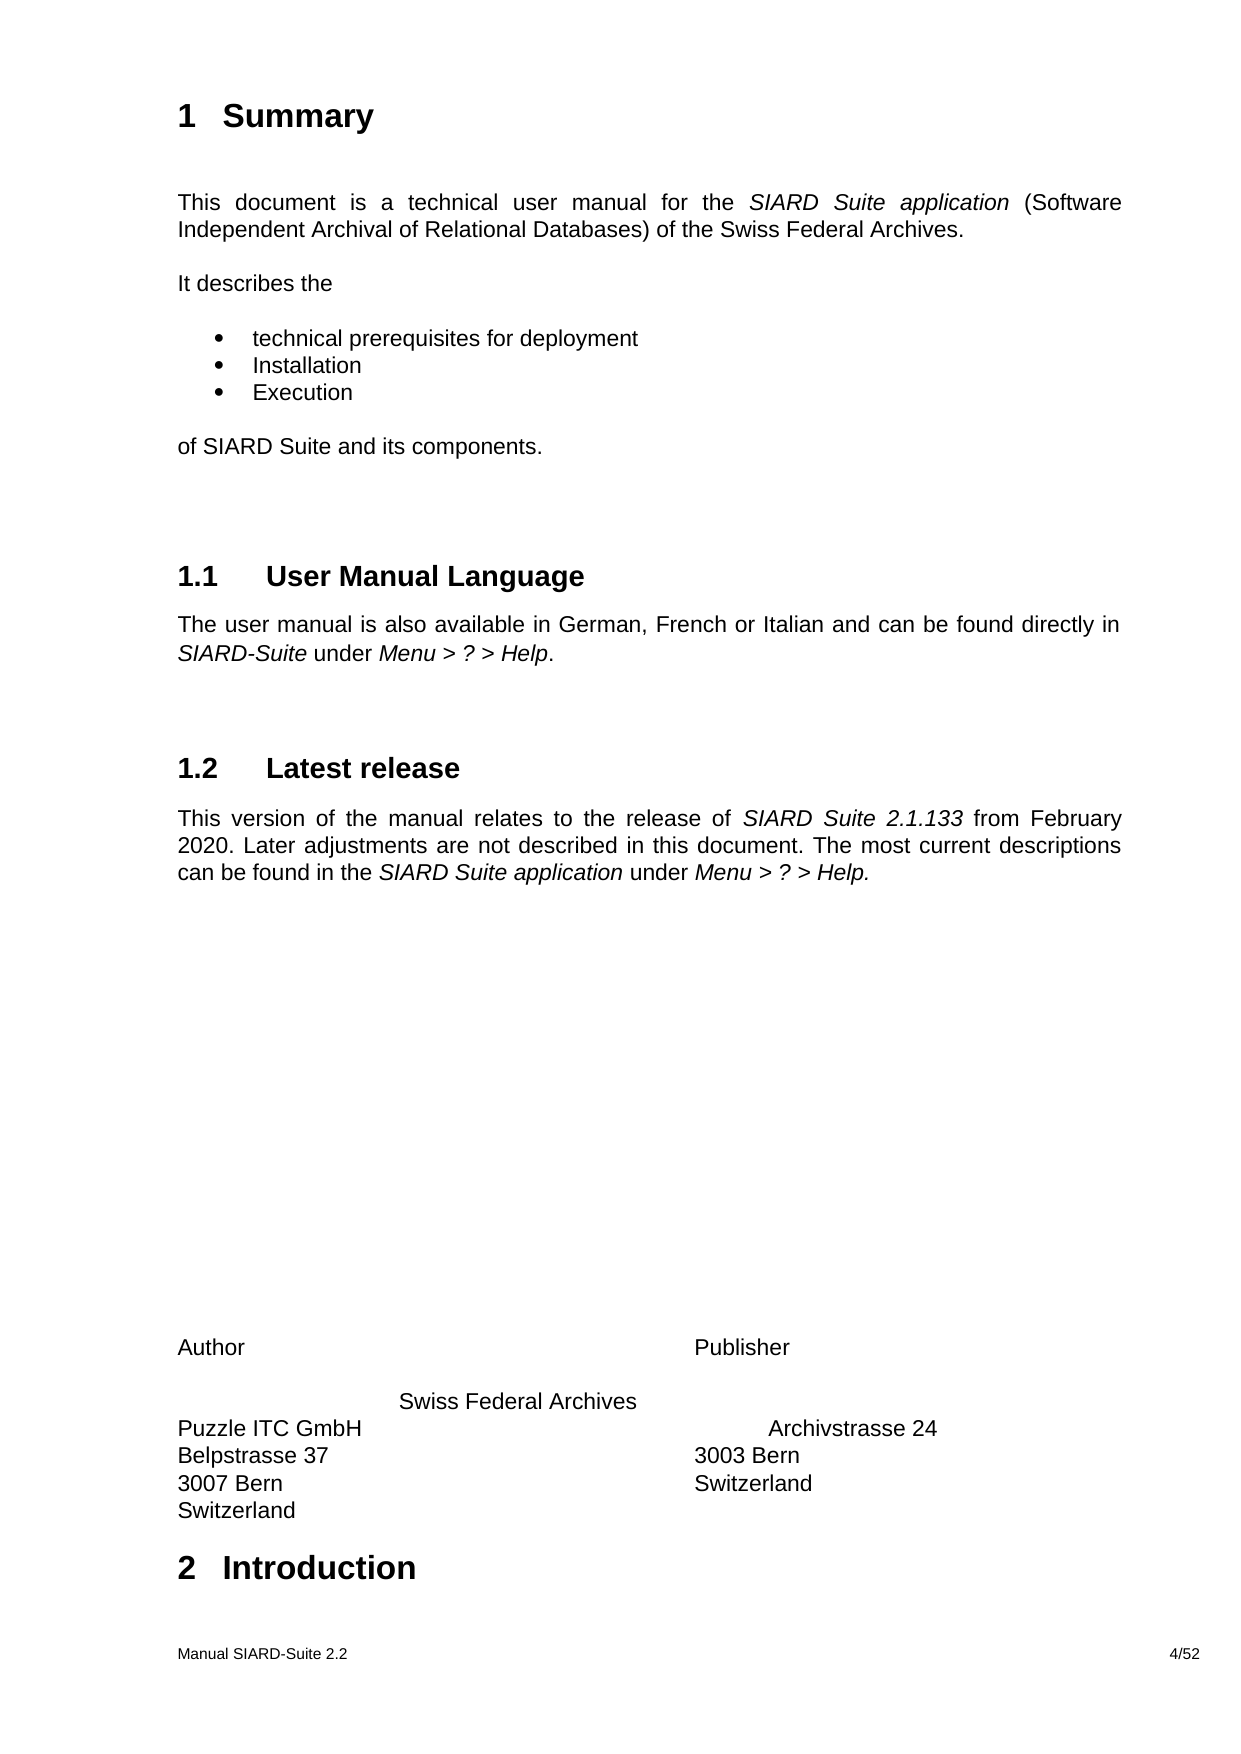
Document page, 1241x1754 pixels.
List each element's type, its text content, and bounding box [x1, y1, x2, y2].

subtitle Introduction [177, 1548, 1122, 1586]
text Switzerland [177, 1496, 1122, 1523]
text This document is a technical user manual for the SIARD Suite application (Software Independent Archival of Relational Databases) of the Swiss Federal Archives. [177, 188, 1122, 243]
text Switzerland [177, 1469, 1122, 1496]
text Swiss Federal Archives [177, 1388, 1122, 1415]
text It describes the [177, 270, 1122, 297]
text The user manual is also available in German, French or Italian and can be found directly in SIARD-Suite under Menu > ? > Help. [177, 611, 1122, 666]
text Archivstrasse 24 [177, 1415, 1122, 1442]
text Author Publisher [177, 1333, 1122, 1361]
subtitle Latest release [177, 751, 1122, 785]
subtitle Summary [177, 96, 1122, 134]
text This version of the manual relates to the release of SIARD Suite 2.1.133 from February 2020. Later adjustments are not described in this document. The most current descriptions can be found in the SIARD Suite application under Menu > ? > Help. [177, 804, 1122, 885]
list Installation [215, 351, 1122, 378]
subtitle User Manual Language [177, 558, 1122, 592]
list technical prerequisites for deployment [215, 324, 1122, 351]
text 3003 Bern [177, 1442, 1122, 1469]
list Execution [215, 378, 1122, 405]
text of SIARD Suite and its components. [177, 432, 1122, 459]
